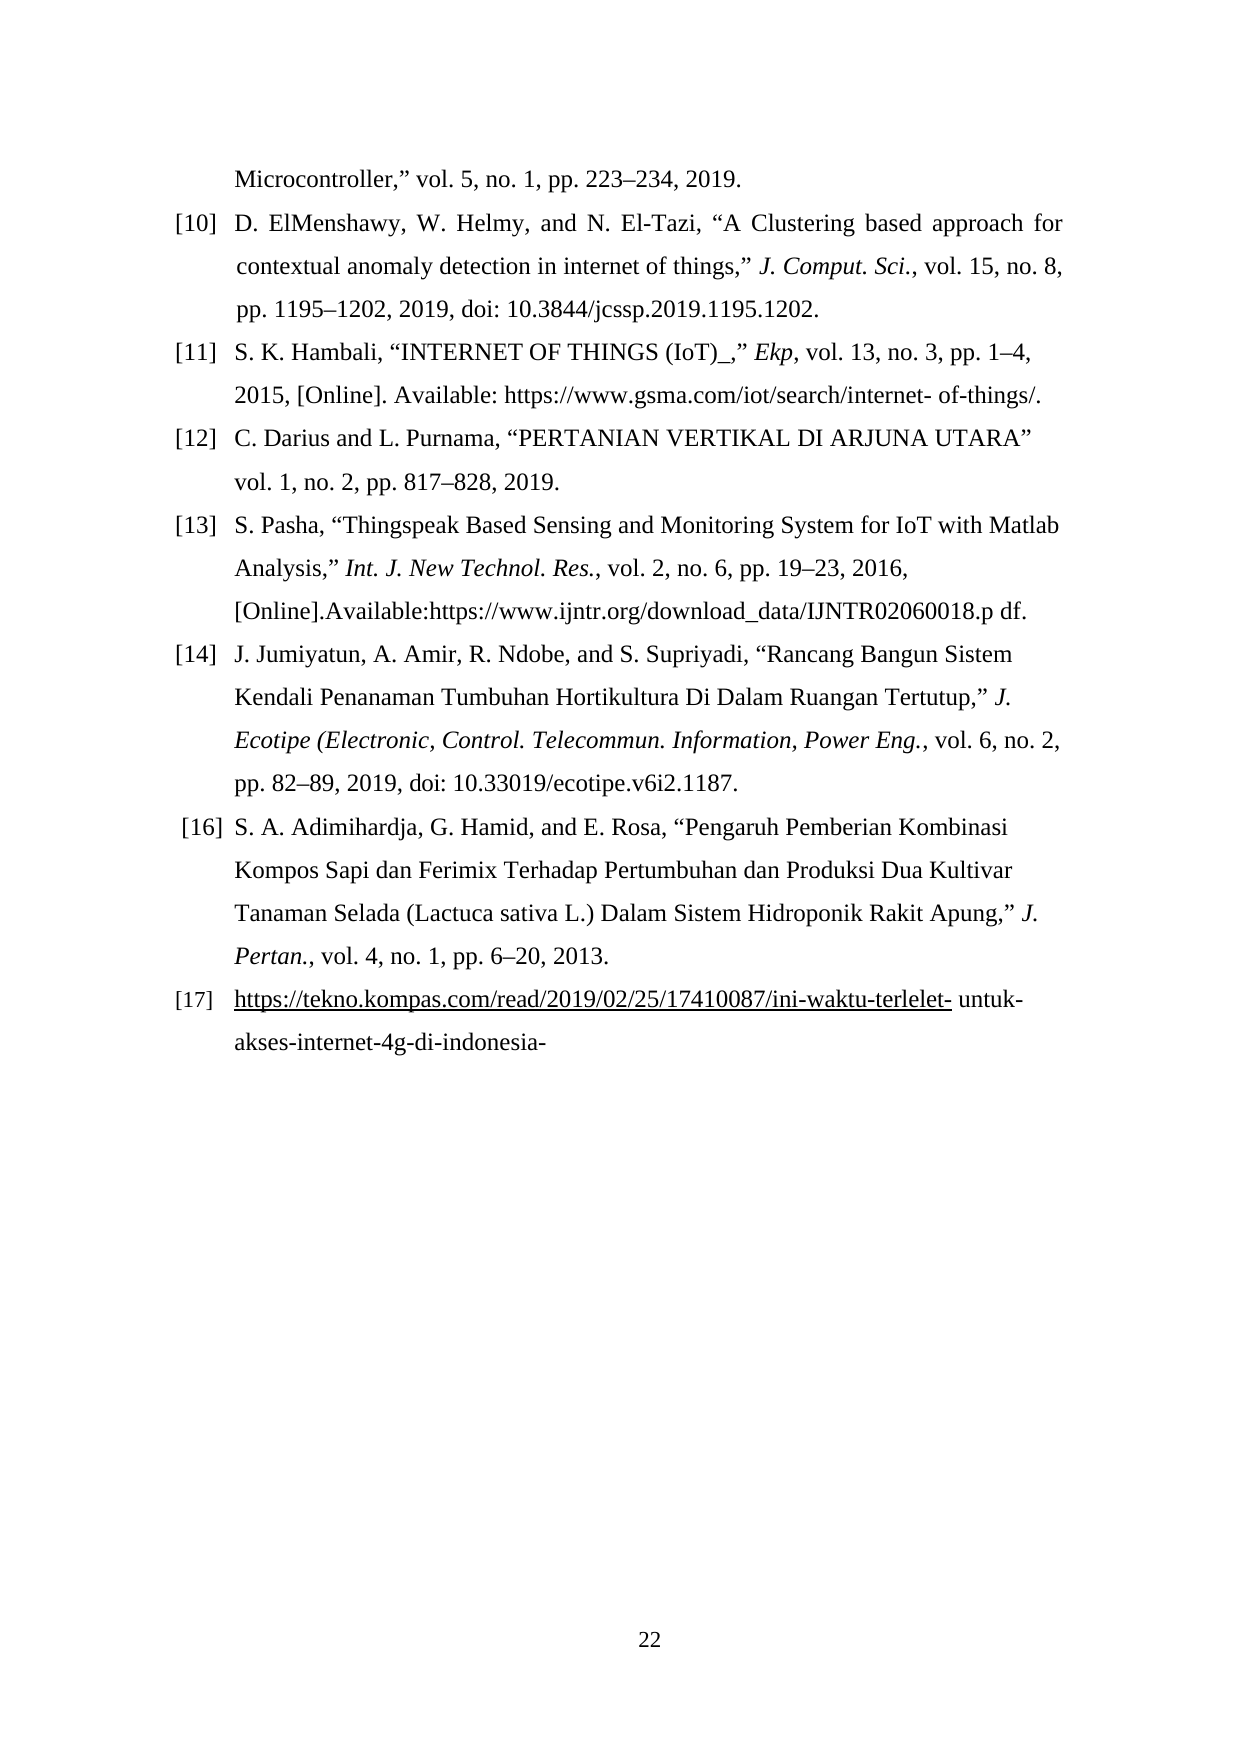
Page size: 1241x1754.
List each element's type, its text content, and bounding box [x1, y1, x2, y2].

text [10] D. ElMenshawy, W. Helmy, and N. El-Tazi, “A Clustering based approach for contextual anomaly detection in internet of things,” J. Comput. Sci., vol. 15, no. 8, pp. 1195–1202, 2019, doi: 10.3844/jcssp.2019.1195.1202. [175, 208, 1063, 323]
list [16] S. A. Adimihardja, G. Hamid, and E. Rosa, “Pengaruh Pemberian Kombinasi Kompos Sapi dan Ferimix Terhadap Pertumbuhan dan Produksi Dua Kultivar Tanaman Selada (Lactuca sativa L.) Dalam Sistem Hidroponik Rakit Apung,” J. Pertan., vol. 4, no. 1, pp. 6–20, 2013. [175, 812, 1063, 970]
list [11] S. K. Hambali, “INTERNET OF THINGS (IoT)_,” Ekp, vol. 13, no. 3, pp. 1–4, 2015, [Online]. Available: https://www.gsma.com/iot/search/internet- of-things/. [175, 337, 1063, 409]
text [234, 164, 1063, 193]
list [17] https://tekno.kompas.com/read/2019/02/25/17410087/ini-waktu-terlelet- untuk-akses-internet-4g-di-indonesia- [175, 984, 1028, 1056]
list [14] J. Jumiyatun, A. Amir, R. Ndobe, and S. Supriyadi, “Rancang Bangun Sistem Kendali Penanaman Tumbuhan Hortikultura Di Dalam Ruangan Tertutup,” J. Ecotipe (Electronic, Control. Telecommun. Information, Power Eng., vol. 6, no. 2, pp. 82–89, 2019, doi: 10.33019/ecotipe.v6i2.1187. [175, 639, 1063, 797]
list [12] C. Darius and L. Purnama, “PERTANIAN VERTIKAL DI ARJUNA UTARA” vol. 1, no. 2, pp. 817–828, 2019. [175, 423, 1063, 495]
list [13] S. Pasha, “Thingspeak Based Sensing and Monitoring System for IoT with Matlab Analysis,” Int. J. New Technol. Res., vol. 2, no. 6, pp. 19–23, 2016, [Online].Available:https://www.ijntr.org/download_data/IJNTR02060018.p df. [175, 510, 1064, 625]
